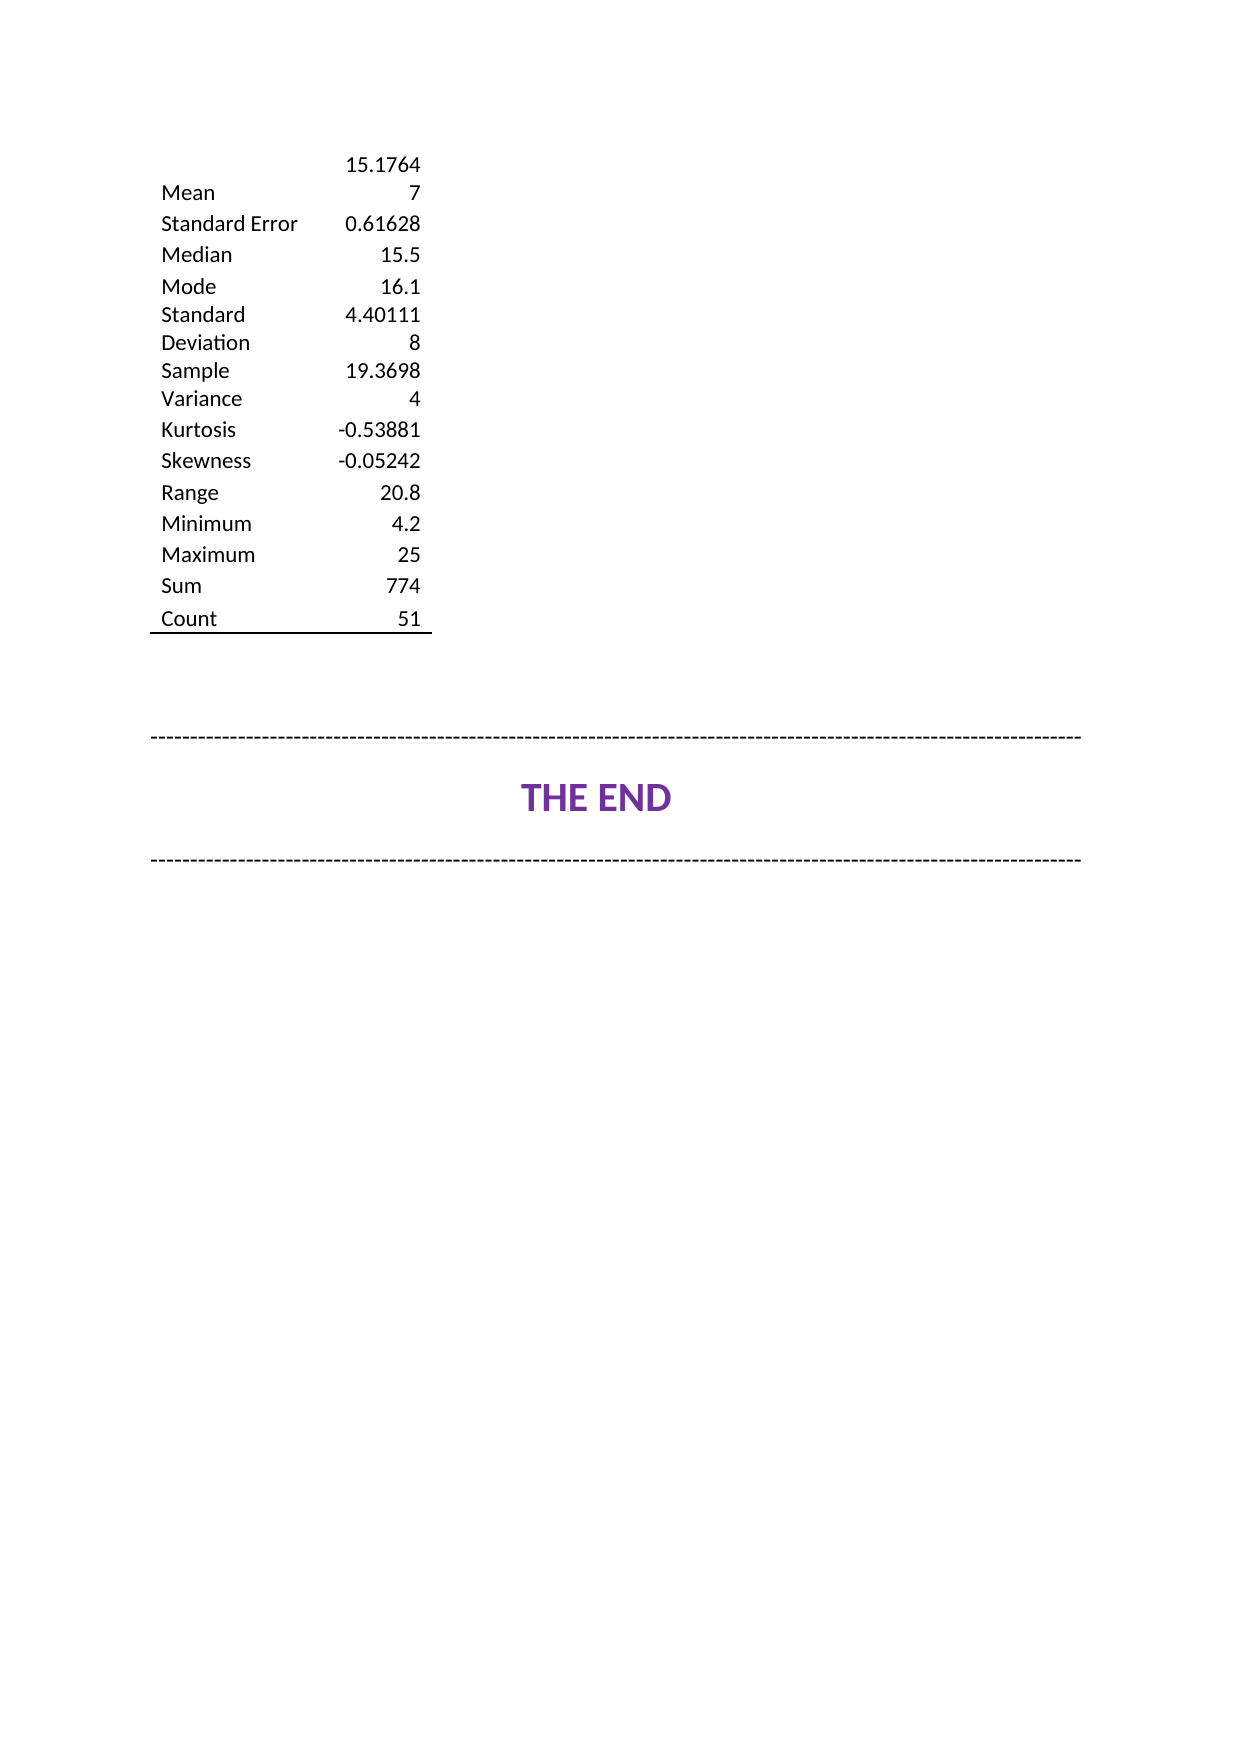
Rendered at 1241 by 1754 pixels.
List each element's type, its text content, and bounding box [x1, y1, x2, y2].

table_cell Standard Deviation [150, 300, 326, 356]
table_cell Median [150, 237, 326, 268]
table_cell 20.8 [326, 474, 432, 506]
table_cell Sum [150, 568, 326, 599]
table_cell Kurtosis [150, 412, 326, 443]
table_header Mean [150, 150, 326, 206]
table_cell 15.5 [326, 237, 432, 268]
table_cell 16.1 [326, 269, 432, 300]
table_cell 4.401118 [326, 300, 432, 356]
table_cell 25 [326, 537, 432, 568]
table_cell 51 [326, 599, 432, 632]
table_cell Range [150, 474, 326, 506]
table_cell Minimum [150, 506, 326, 537]
table_cell 0.61628 [326, 206, 432, 237]
table_cell Sample Variance [150, 356, 326, 412]
text THE END [150, 771, 1090, 822]
table_cell Skewness [150, 443, 326, 474]
table_cell 774 [326, 568, 432, 599]
table_cell Standard Error [150, 206, 326, 237]
table_cell 4.2 [326, 506, 432, 537]
table_cell Count [150, 599, 326, 632]
table_cell -0.53881 [326, 412, 432, 443]
text --------------------------------------------------------------------------------------------------------------------- [150, 843, 1090, 875]
table_cell Maximum [150, 537, 326, 568]
table_cell 19.36984 [326, 356, 432, 412]
table_cell -0.05242 [326, 443, 432, 474]
table_header 15.17647 [326, 150, 432, 206]
text --------------------------------------------------------------------------------------------------------------------- [150, 721, 1090, 752]
table_cell Mode [150, 269, 326, 300]
